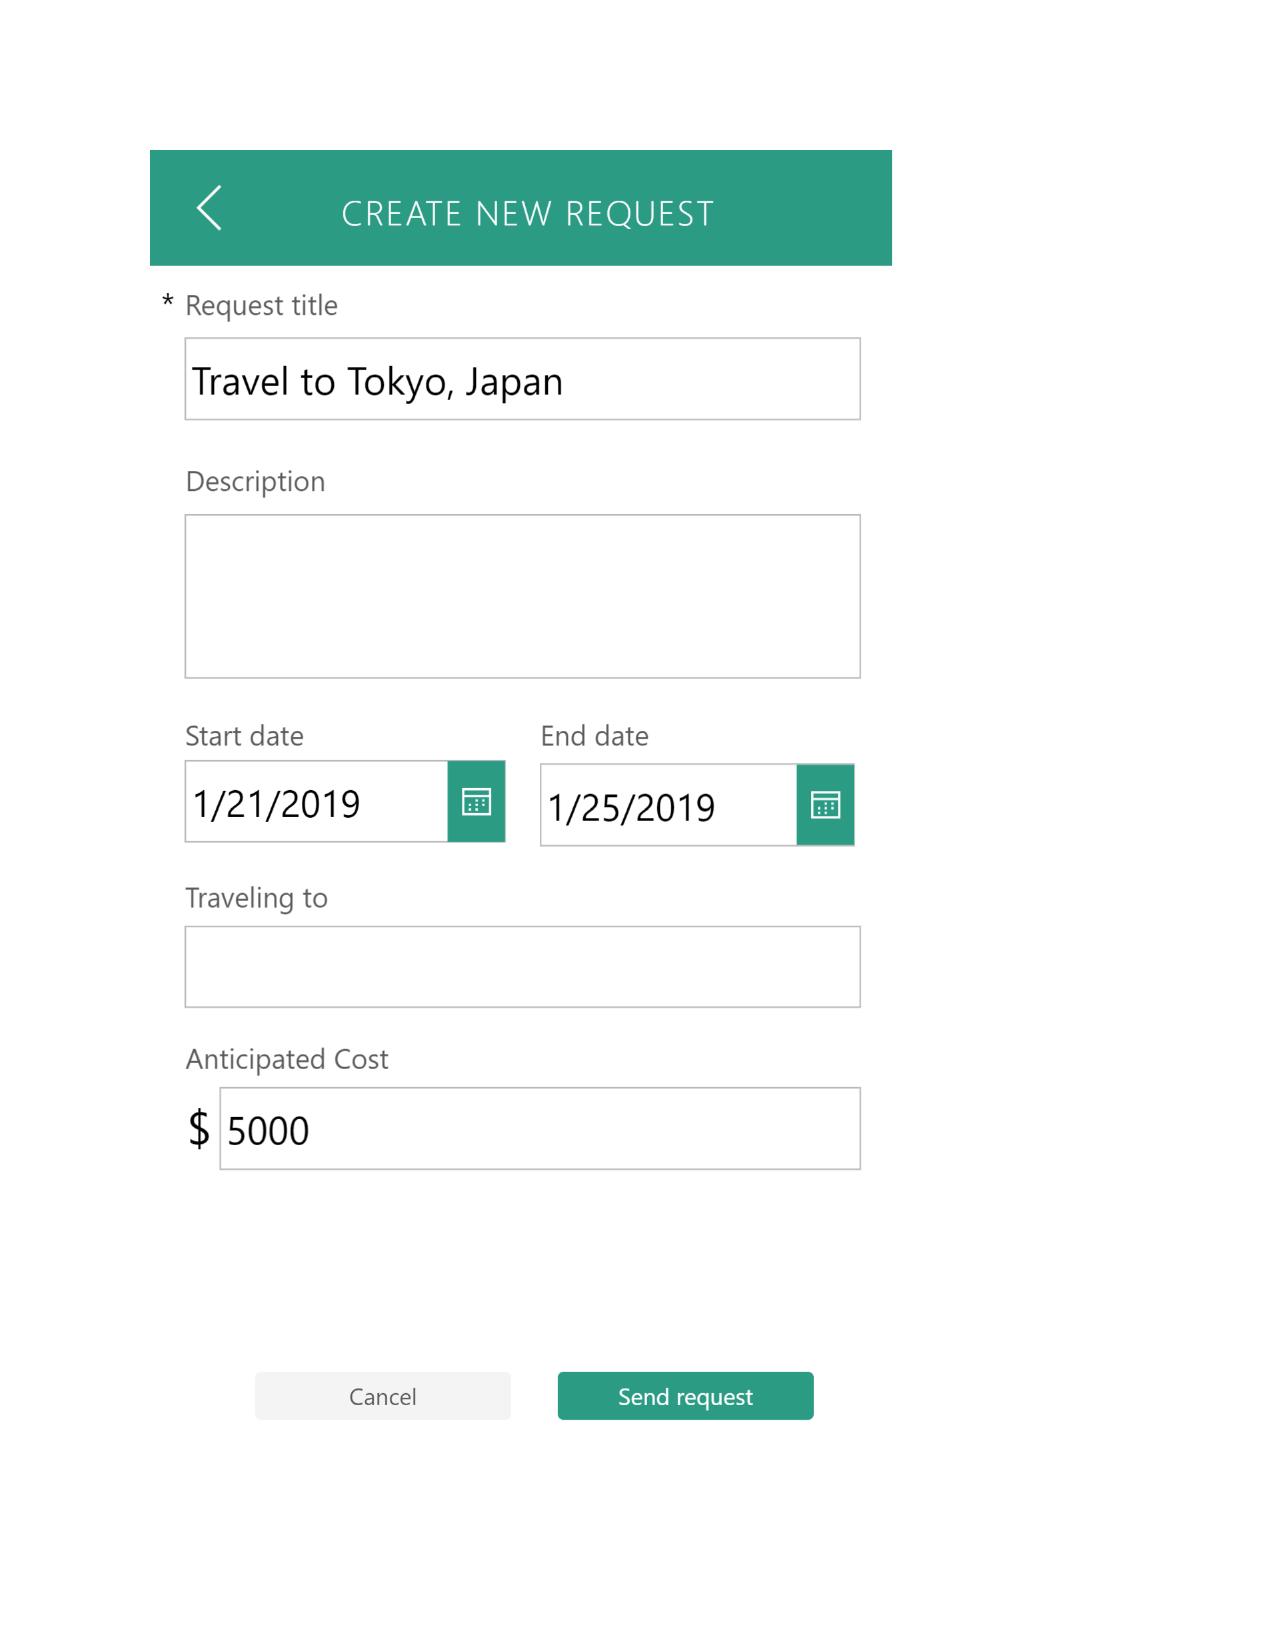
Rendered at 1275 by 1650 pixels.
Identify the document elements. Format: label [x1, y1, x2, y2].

picture [150, 150, 893, 1467]
